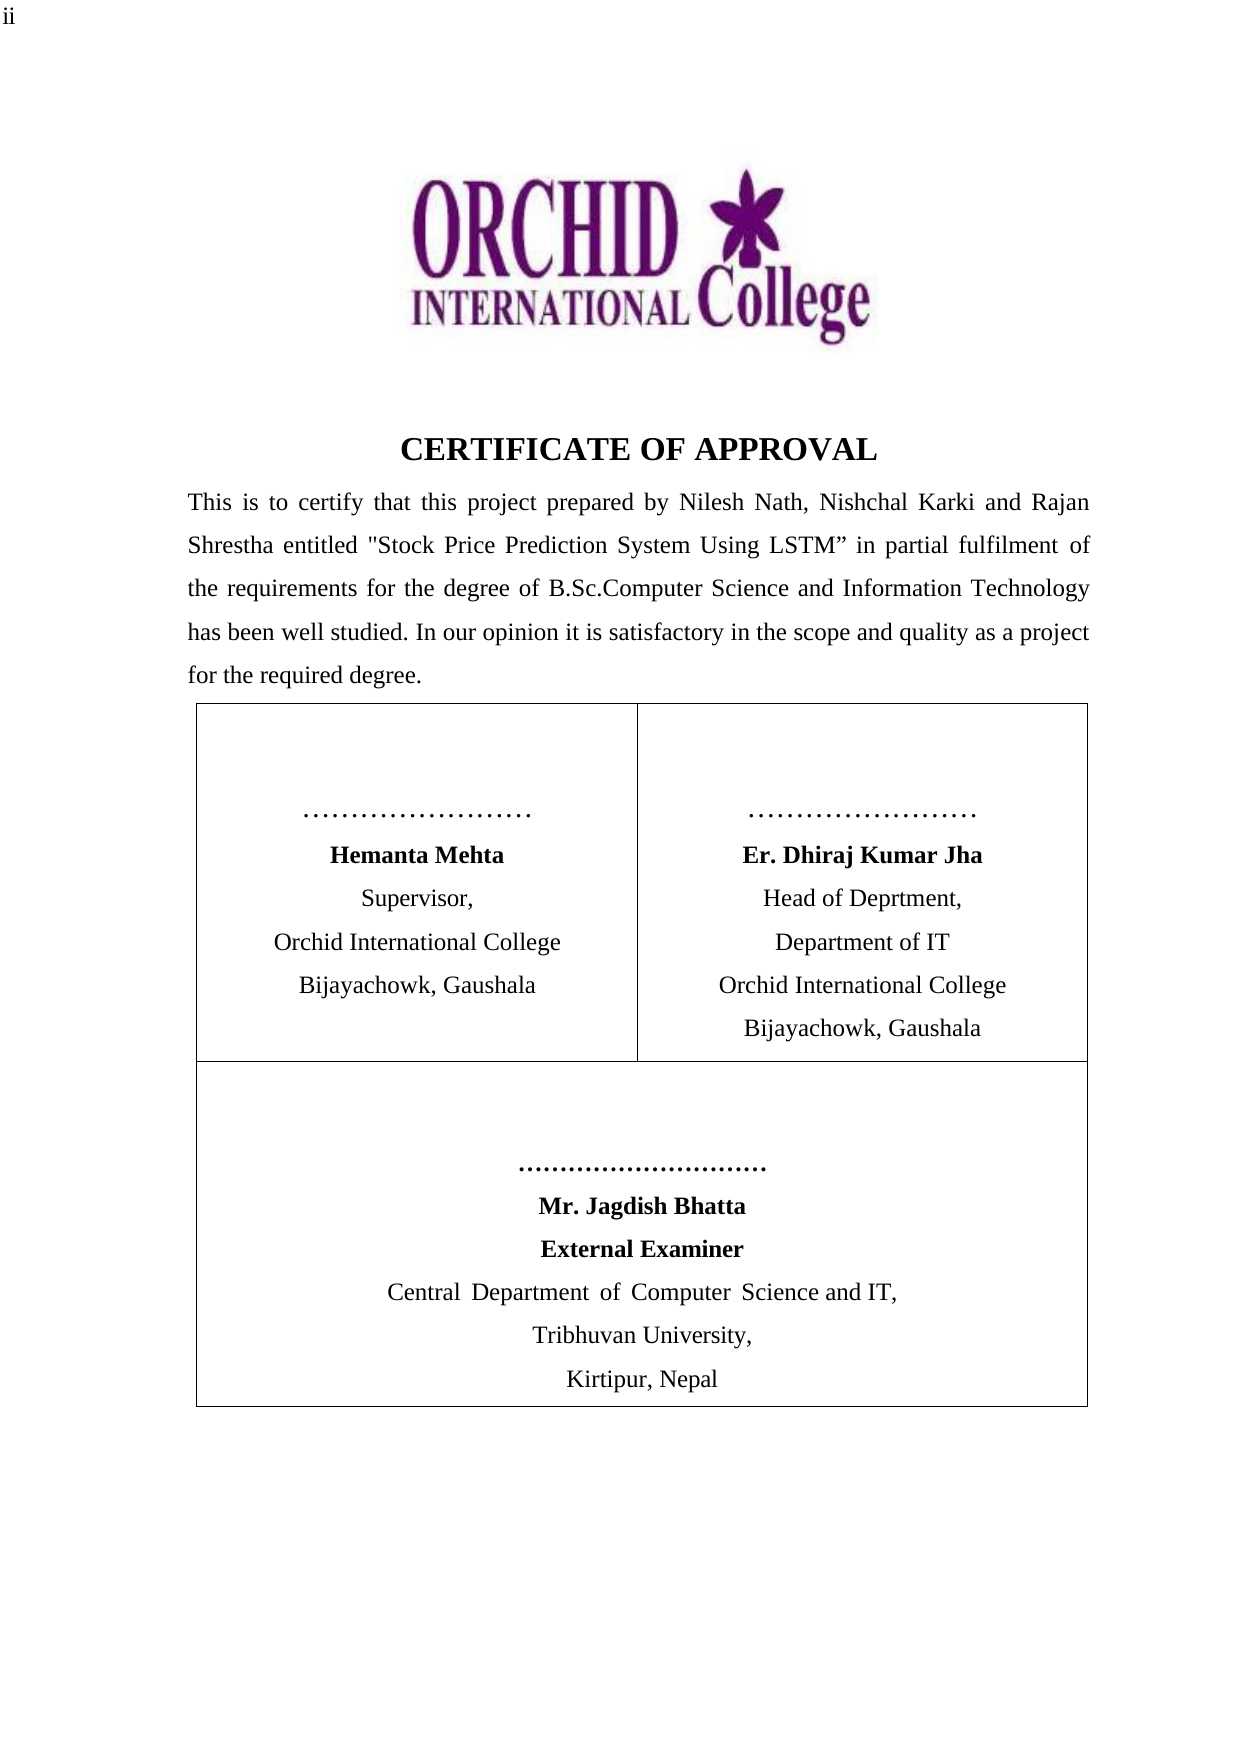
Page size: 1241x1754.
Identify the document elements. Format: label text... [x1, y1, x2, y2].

text This is to certify that this project prepared by Nilesh Nath, Nishchal Karki and Rajan Shrestha entitled "Stock Price Prediction System Using LSTM” in partial fulfilment of the requirements for the degree of B.Sc.Computer Science and Information Technology has been well studied. In our opinion it is satisfactory in the scope and quality as a project for the required degree. [187, 487, 1090, 688]
table_header …………………… Er. Dhiraj Kumar Jha Head of Deprtment, Department of IT Orchid International College Bijayachowk, Gaushala [638, 704, 1087, 1061]
table_header …………………… Hemanta Mehta Supervisor, Orchid International College Bijayachowk, Gaushala [197, 704, 637, 1061]
subtitle CERTIFICATE OF APPROVAL [187, 430, 1090, 468]
table_cell ………………………… Mr. Jagdish Bhatta External Examiner Central Department of Computer Science and IT, Tribhuvan University, Kirtipur, Nepal [197, 1062, 1087, 1406]
picture [399, 150, 879, 358]
